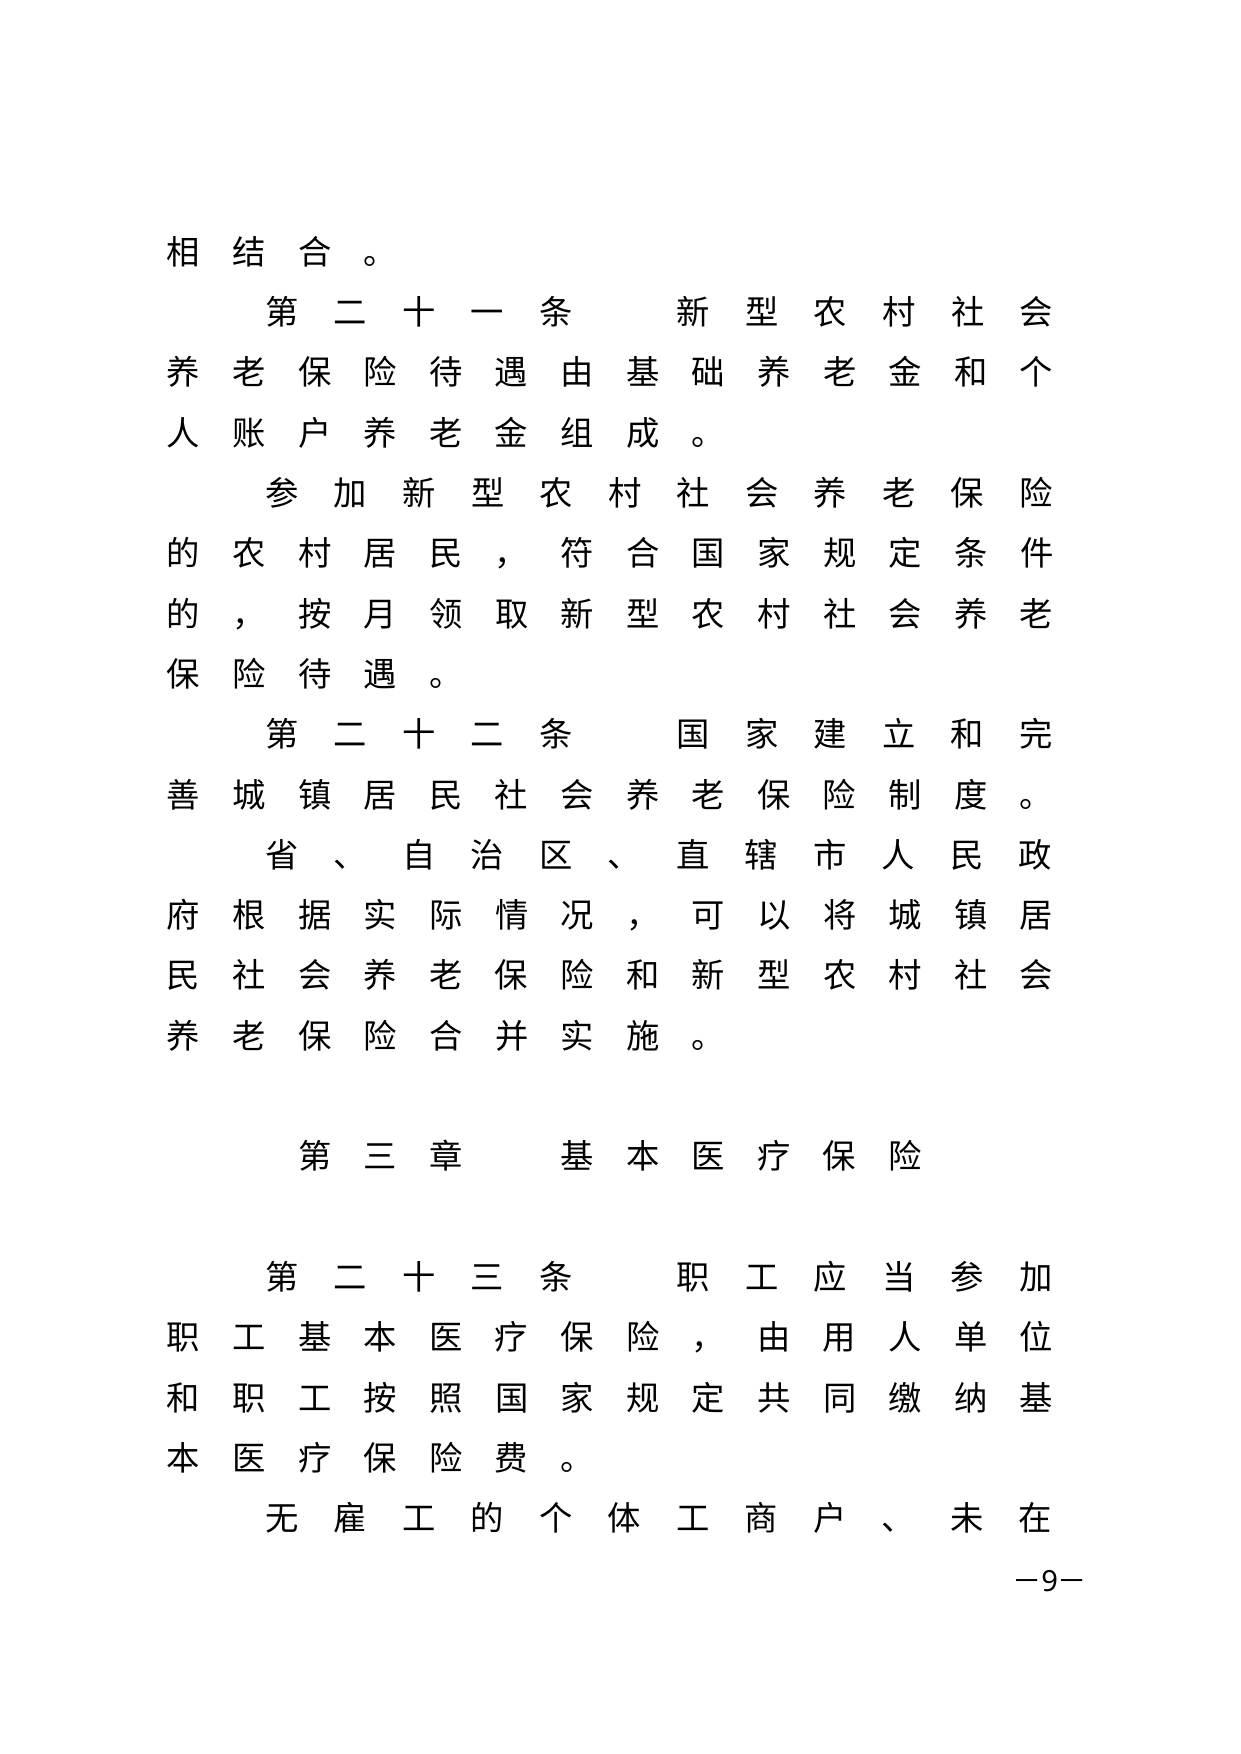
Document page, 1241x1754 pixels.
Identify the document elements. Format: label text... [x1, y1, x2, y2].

text 参加新型农村社会养老保险的农村居民，符合国家规定条件的，按月领取新型农村社会养老保险待遇。 [167, 461, 1085, 702]
text 第二十三条 职工应当参加职工基本医疗保险，由用人单位和职工按照国家规定共同缴纳基本医疗保险费。 [167, 1245, 1085, 1486]
text 第二十二条 国家建立和完善城镇居民社会养老保险制度。 [167, 702, 1085, 823]
text 新型农村社会养老保险实行个人缴费、集体补助和政府补贴相结合。 [167, 219, 1085, 280]
text 省、自治区、直辖市人民政府根据实际情况，可以将城镇居民社会养老保险和新型农村社会养老保险合并实施。 [167, 823, 1085, 1064]
text 无雇工的个体工商户、未在用人单位参加职工基本医疗保险的非全日制从业人员以及其他灵活就业人员可以参加职工基本医疗保险，由个人按照国家规定缴纳基本医疗保险费。 [167, 1486, 1085, 1546]
text 第二十一条 新型农村社会养老保险待遇由基础养老金和个人账户养老金组成。 [167, 280, 1085, 461]
text 第三章 基本医疗保险 [167, 1124, 1085, 1184]
